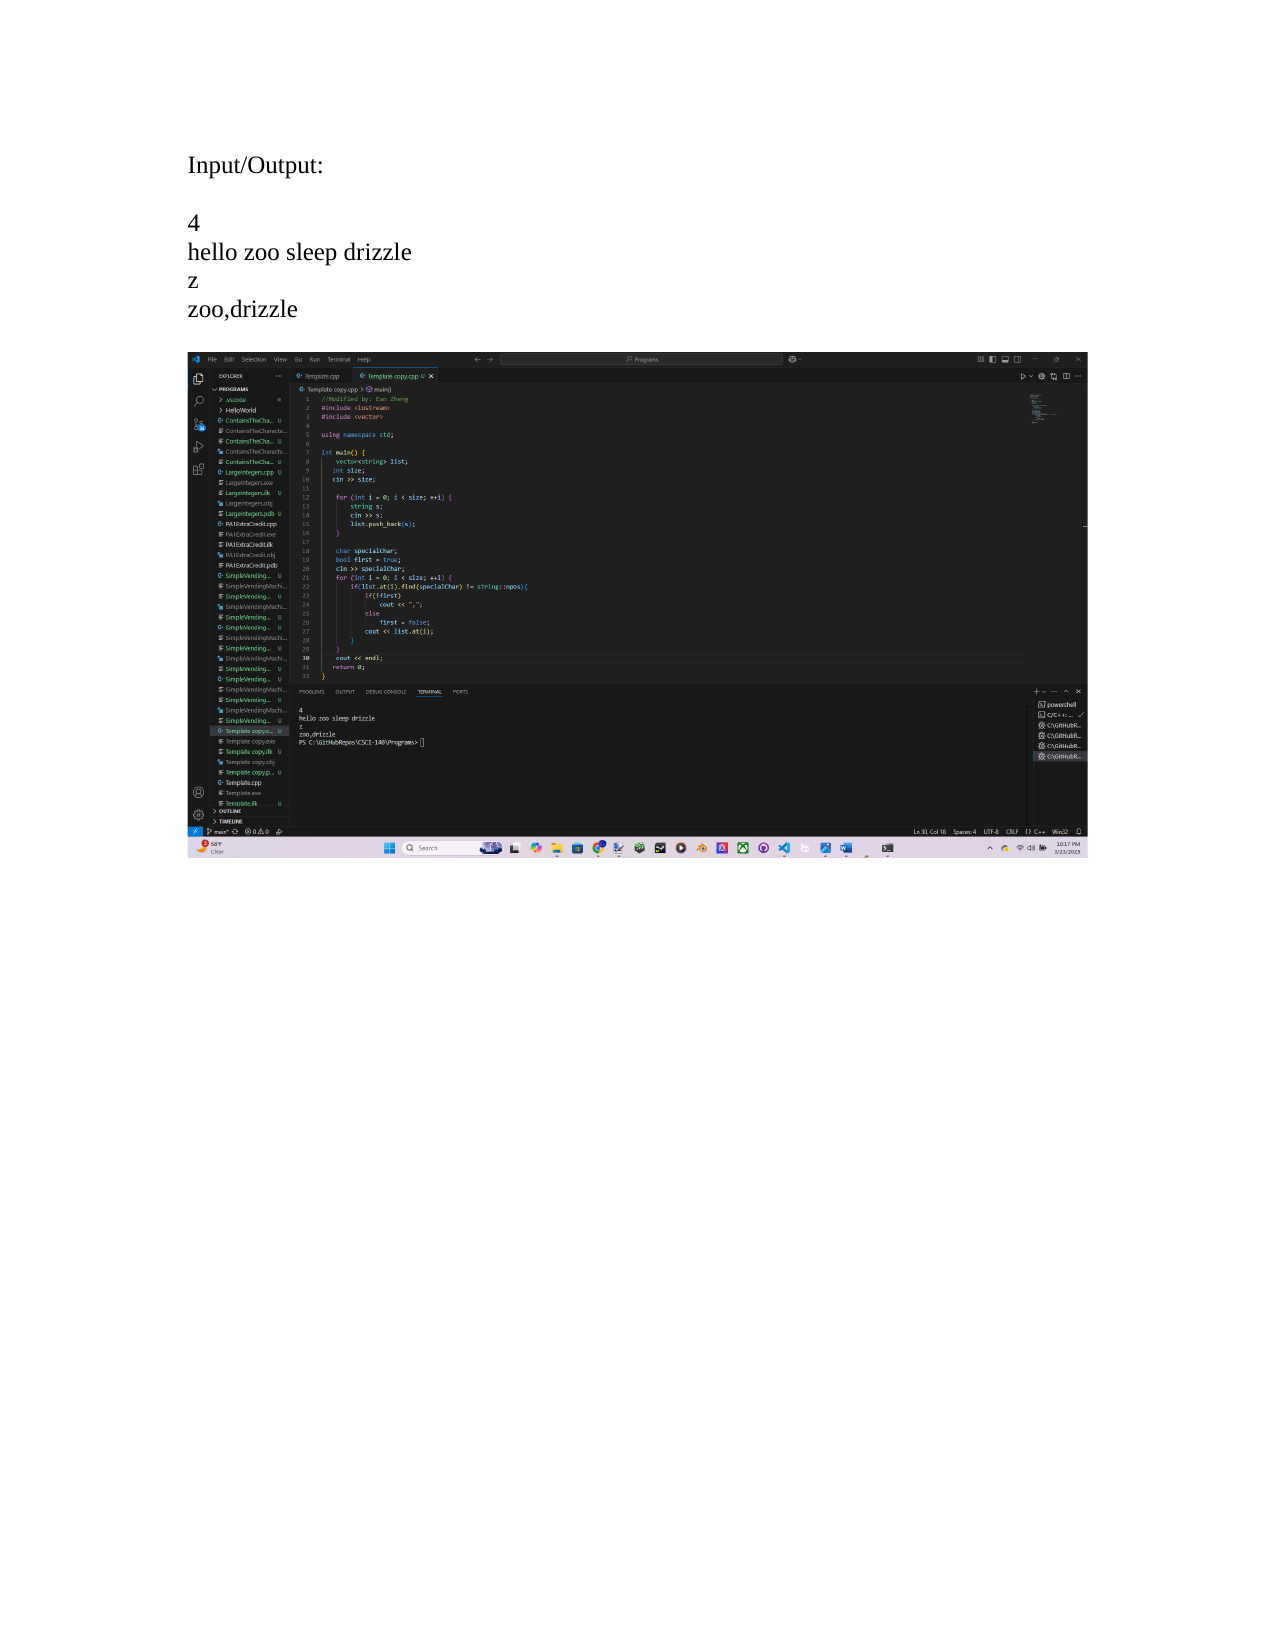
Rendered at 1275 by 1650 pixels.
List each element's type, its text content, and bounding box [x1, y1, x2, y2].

text z [187, 265, 1087, 294]
picture [187, 352, 1088, 858]
text Input/Output: [187, 150, 1087, 179]
text hello zoo sleep drizzle [187, 237, 1087, 265]
text zoo,drizzle [187, 294, 1087, 323]
text 4 [187, 208, 1087, 237]
